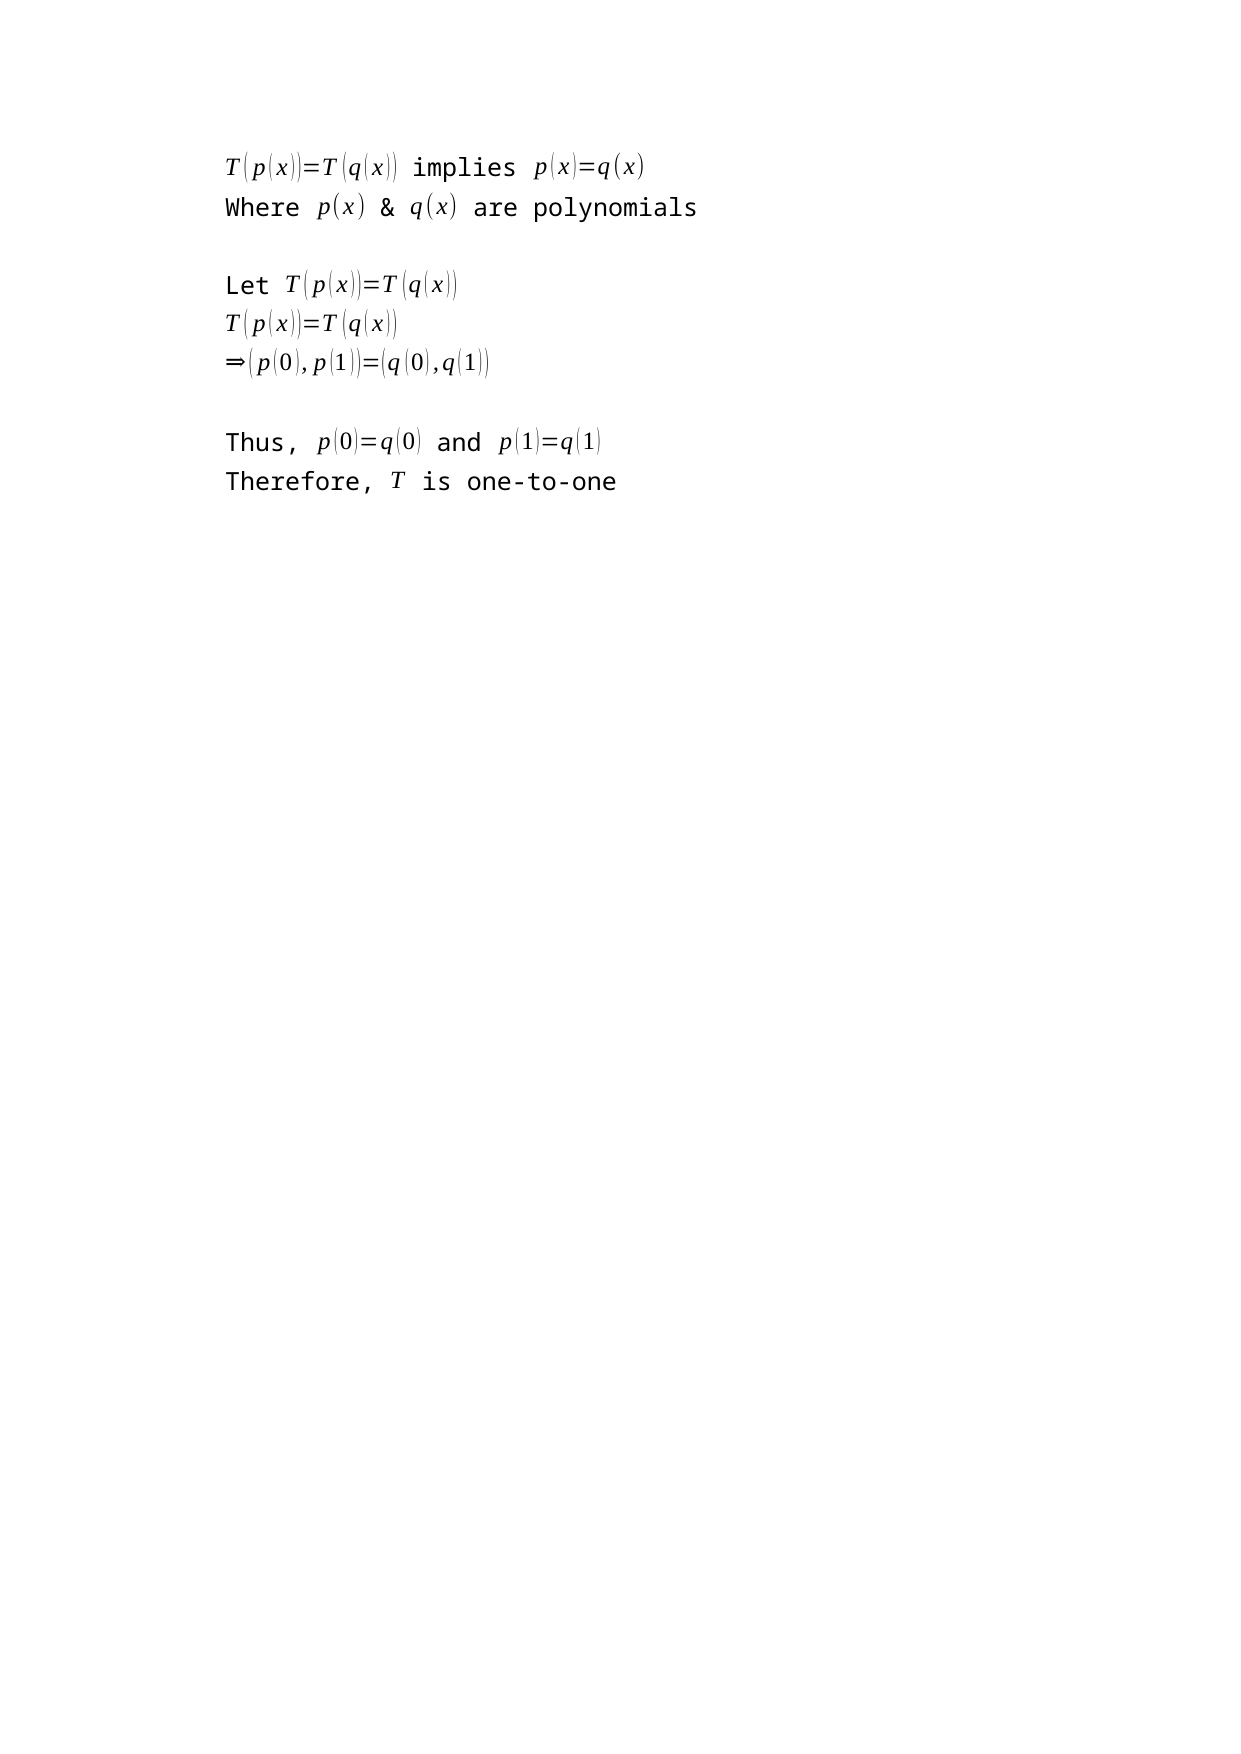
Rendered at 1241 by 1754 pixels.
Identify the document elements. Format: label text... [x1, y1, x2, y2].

text Let [150, 267, 1090, 302]
text implies [150, 150, 1090, 184]
text Where & are polynomials [150, 189, 1090, 223]
text Therefore, is one-to-one [150, 463, 1090, 497]
text Thus, and [150, 424, 1090, 458]
